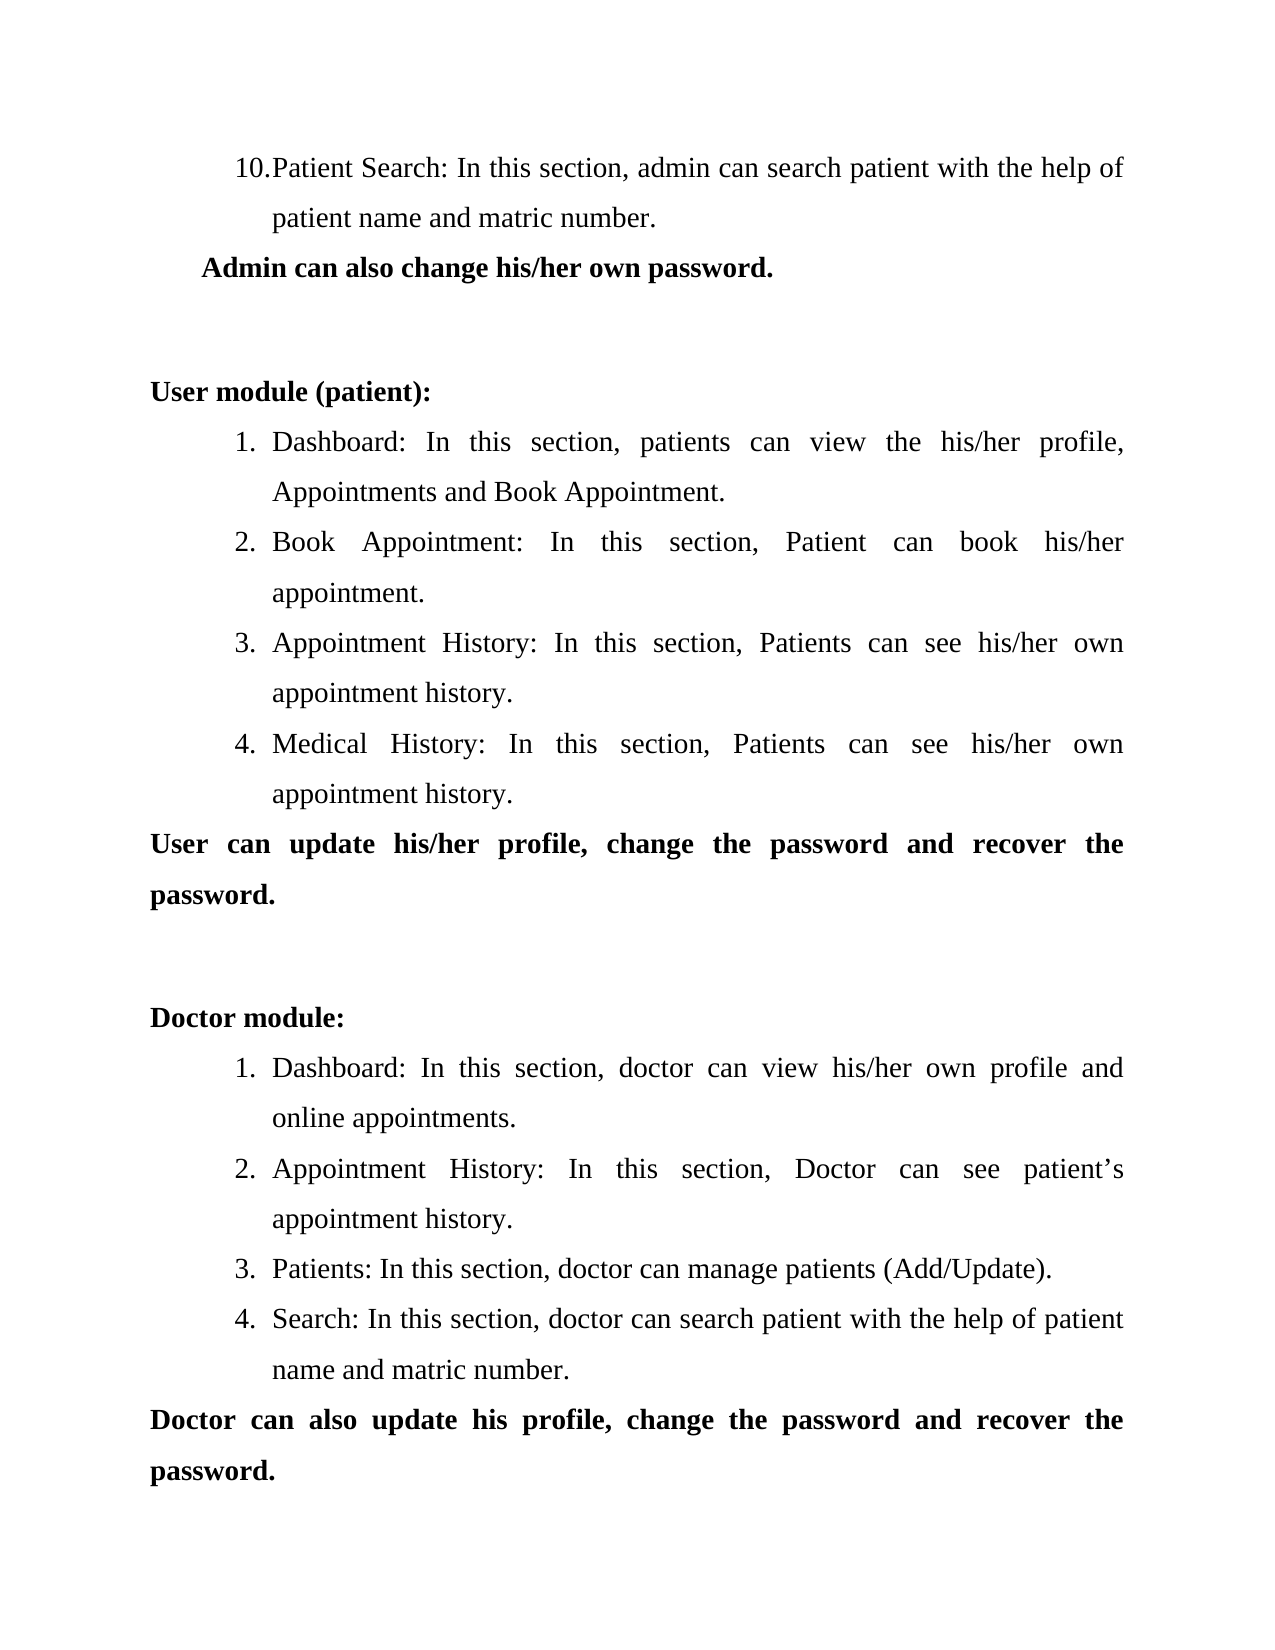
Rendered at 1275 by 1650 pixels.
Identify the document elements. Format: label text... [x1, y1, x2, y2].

text Admin can also change his/her own password. [150, 251, 1125, 326]
list Medical History: In this section, Patients can see his/her own appointment history. [234, 726, 1125, 810]
text Doctor module: [150, 1000, 1125, 1033]
text Doctor can also update his profile, change the password and recover the password. [150, 1402, 1125, 1486]
list Search: In this section, doctor can search patient with the help of patient name and matric number. [234, 1302, 1125, 1386]
list Dashboard: In this section, doctor can view his/her own profile and online appointments. [234, 1050, 1125, 1134]
list Patient Search: In this section, admin can search patient with the help of patient name and matric number. [234, 150, 1125, 234]
list Appointment History: In this section, Patients can see his/her own appointment history. [234, 625, 1125, 709]
list Dashboard: In this section, patients can view the his/her profile, Appointments and Book Appointment. [234, 424, 1125, 508]
list Book Appointment: In this section, Patient can book his/her appointment. [234, 524, 1125, 608]
list Appointment History: In this section, Doctor can see patient’s appointment history. [234, 1151, 1125, 1234]
text User module (patient): [150, 374, 1125, 407]
text User can update his/her profile, change the password and recover the password. [150, 826, 1125, 952]
list Patients: In this section, doctor can manage patients (Add/Update). [234, 1251, 1125, 1285]
